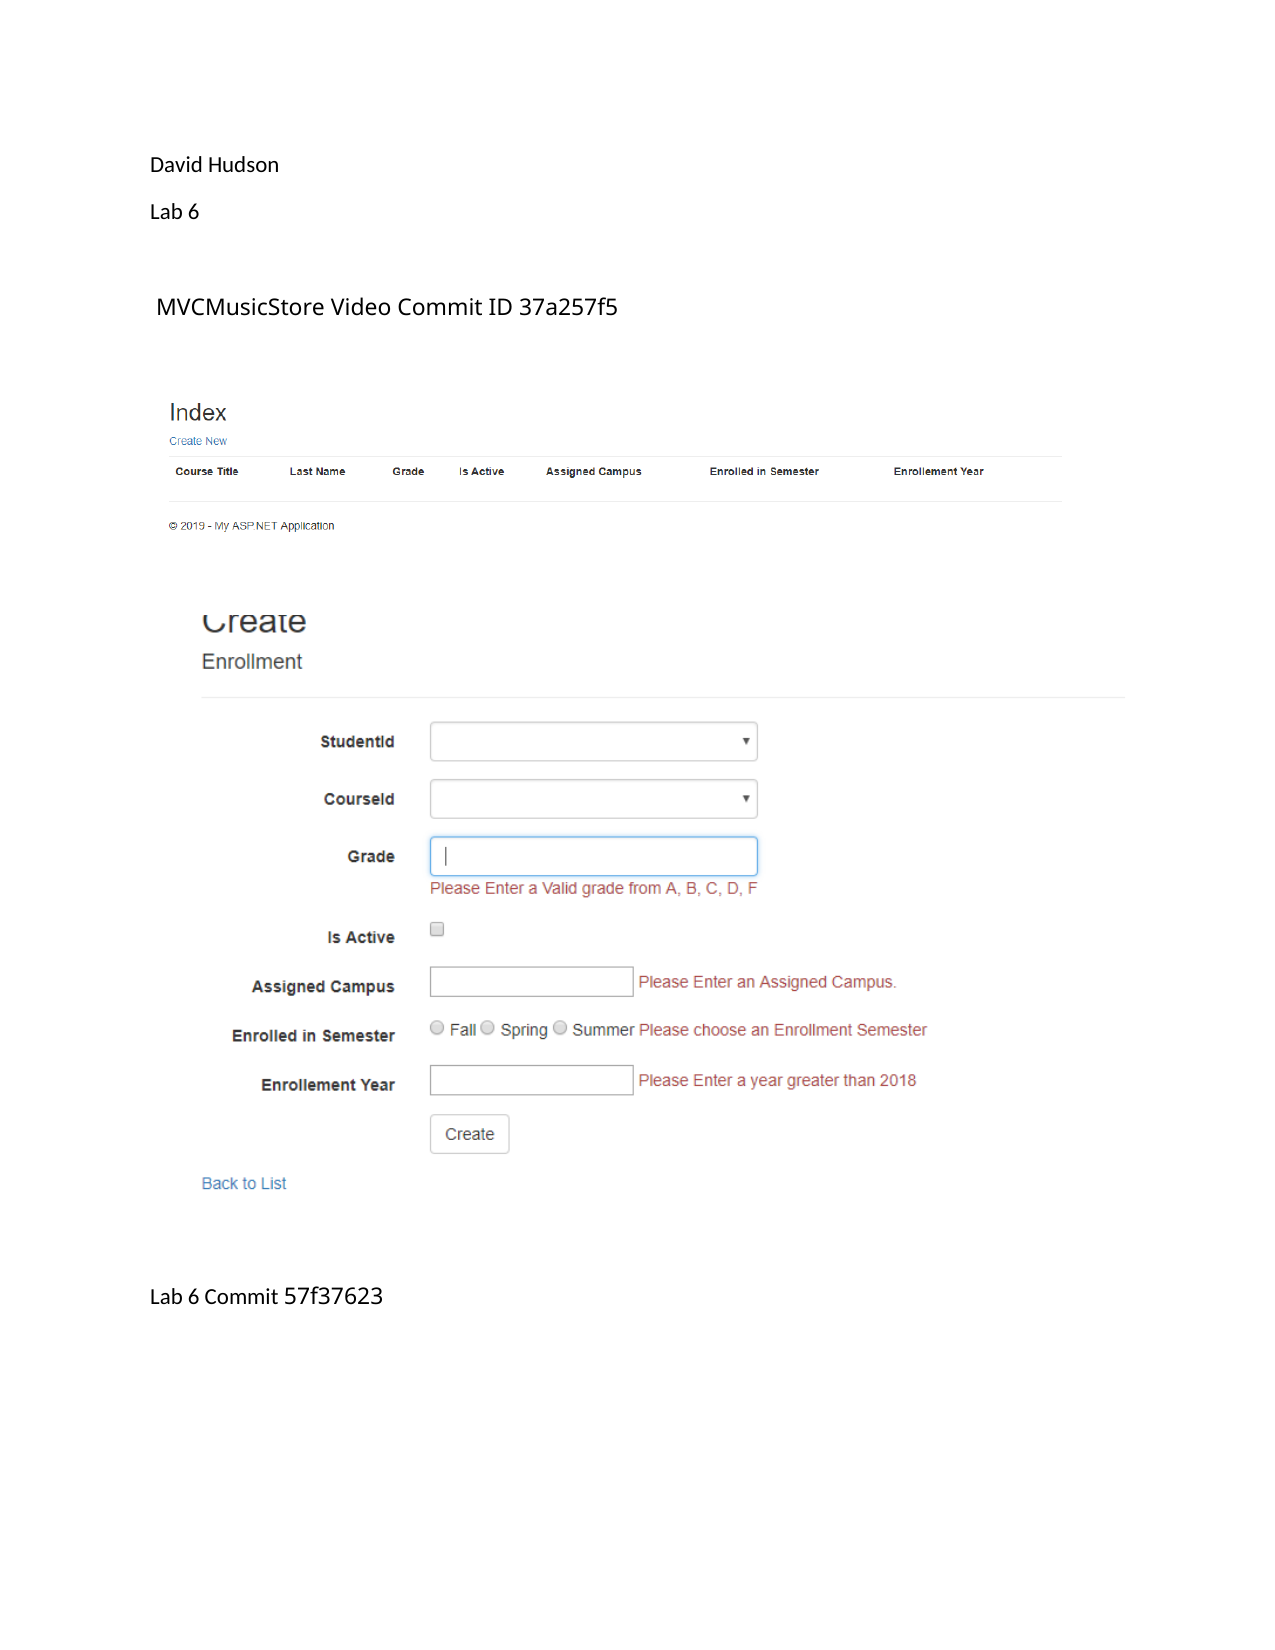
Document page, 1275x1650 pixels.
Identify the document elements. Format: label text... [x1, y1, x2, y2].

picture [150, 391, 1125, 613]
text MVCMusicStore Video Commit ID 37a257f5 [150, 291, 1125, 322]
text Lab 6 [150, 197, 1125, 225]
text David Hudson [150, 150, 1125, 178]
picture [150, 615, 1125, 1215]
text Lab 6 Commit 57f37623 [150, 1280, 1125, 1311]
